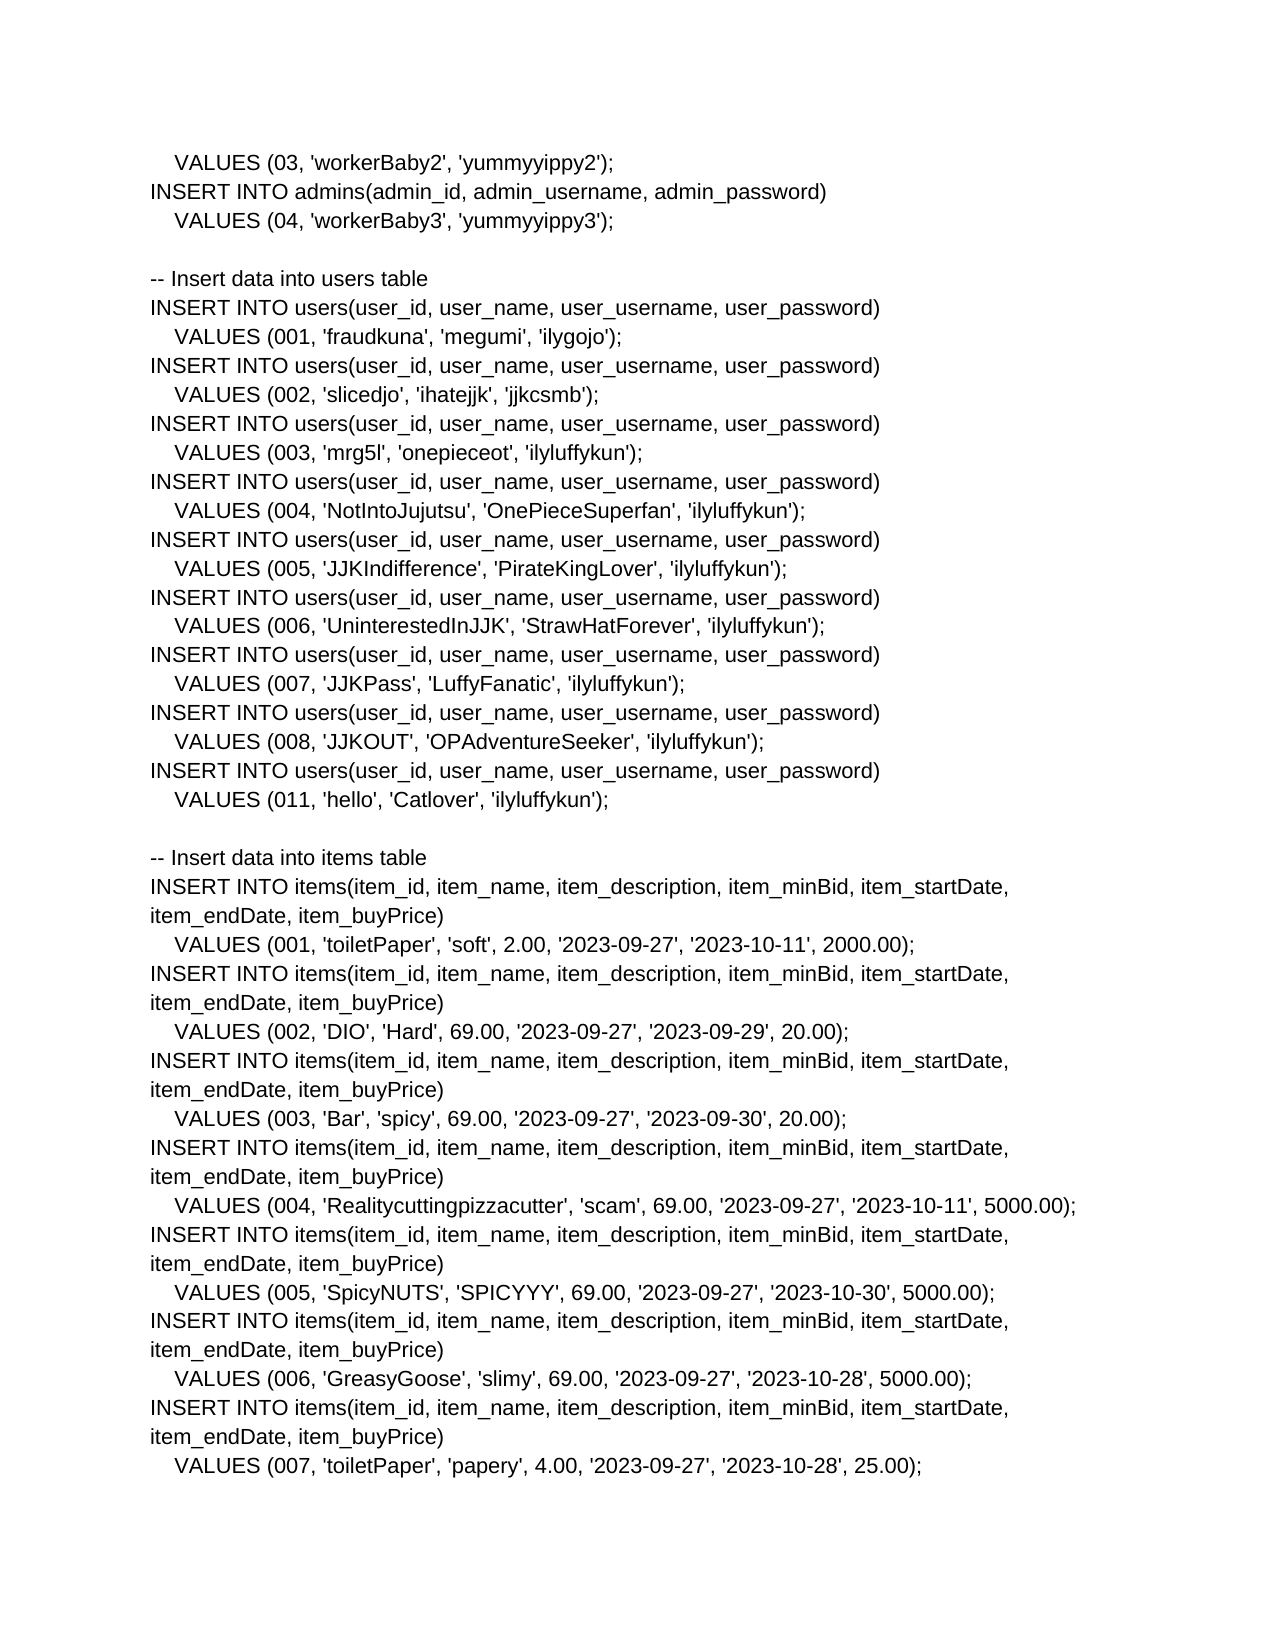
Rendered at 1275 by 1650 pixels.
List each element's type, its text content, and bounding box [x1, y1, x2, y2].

text INSERT INTO items(item_id, item_name, item_description, item_minBid, item_startDate, item_endDate, item_buyPrice) [150, 1308, 1125, 1362]
text VALUES (005, 'SpicyNUTS', 'SPICYYY', 69.00, '2023-09-27', '2023-10-30', 5000.00); [150, 1279, 1125, 1304]
text VALUES (008, 'JJKOUT', 'OPAdventureSeeker', 'ilyluffykun'); [150, 729, 1125, 754]
text VALUES (04, 'workerBaby3', 'yummyyippy3'); [150, 208, 1125, 233]
text INSERT INTO users(user_id, user_name, user_username, user_password) [150, 468, 1125, 494]
text VALUES (003, 'Bar', 'spicy', 69.00, '2023-09-27', '2023-09-30', 20.00); [150, 1106, 1125, 1131]
text INSERT INTO items(item_id, item_name, item_description, item_minBid, item_startDate, item_endDate, item_buyPrice) [150, 961, 1125, 1015]
text INSERT INTO users(user_id, user_name, user_username, user_password) [150, 526, 1125, 552]
text VALUES (007, 'JJKPass', 'LuffyFanatic', 'ilyluffykun'); [150, 671, 1125, 696]
text INSERT INTO users(user_id, user_name, user_username, user_password) [150, 353, 1125, 378]
text VALUES (004, 'Realitycuttingpizzacutter', 'scam', 69.00, '2023-09-27', '2023-10-11', 5000.00); [150, 1192, 1125, 1218]
text VALUES (011, 'hello', 'Catlover', 'ilyluffykun'); [150, 787, 1125, 812]
text INSERT INTO items(item_id, item_name, item_description, item_minBid, item_startDate, item_endDate, item_buyPrice) [150, 1221, 1125, 1276]
text -- Insert data into items table [150, 845, 1125, 870]
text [150, 179, 1125, 204]
text VALUES (001, 'fraudkuna', 'megumi', 'ilygojo'); [150, 324, 1125, 349]
text INSERT INTO items(item_id, item_name, item_description, item_minBid, item_startDate, item_endDate, item_buyPrice) [150, 874, 1125, 928]
text VALUES (004, 'NotIntoJujutsu', 'OnePieceSuperfan', 'ilyluffykun'); [150, 497, 1125, 523]
text INSERT INTO users(user_id, user_name, user_username, user_password) [150, 642, 1125, 667]
text INSERT INTO items(item_id, item_name, item_description, item_minBid, item_startDate, item_endDate, item_buyPrice) [150, 1134, 1125, 1189]
text INSERT INTO users(user_id, user_name, user_username, user_password) [150, 411, 1125, 436]
text VALUES (006, 'GreasyGoose', 'slimy', 69.00, '2023-09-27', '2023-10-28', 5000.00); [150, 1366, 1125, 1391]
text VALUES (03, 'workerBaby2', 'yummyyippy2'); [150, 150, 1125, 175]
text -- Insert data into users table [150, 266, 1125, 291]
text VALUES (002, 'DIO', 'Hard', 69.00, '2023-09-27', '2023-09-29', 20.00); [150, 1019, 1125, 1044]
text VALUES (007, 'toiletPaper', 'papery', 4.00, '2023-09-27', '2023-10-28', 25.00); [150, 1453, 1125, 1478]
text INSERT INTO users(user_id, user_name, user_username, user_password) [150, 295, 1125, 320]
text INSERT INTO items(item_id, item_name, item_description, item_minBid, item_startDate, item_endDate, item_buyPrice) [150, 1395, 1125, 1449]
text VALUES (003, 'mrg5l', 'onepieceot', 'ilyluffykun'); [150, 439, 1125, 465]
text INSERT INTO users(user_id, user_name, user_username, user_password) [150, 700, 1125, 725]
text INSERT INTO users(user_id, user_name, user_username, user_password) [150, 584, 1125, 609]
text INSERT INTO items(item_id, item_name, item_description, item_minBid, item_startDate, item_endDate, item_buyPrice) [150, 1048, 1125, 1102]
text VALUES (006, 'UninterestedInJJK', 'StrawHatForever', 'ilyluffykun'); [150, 613, 1125, 638]
text INSERT INTO users(user_id, user_name, user_username, user_password) [150, 758, 1125, 783]
text VALUES (005, 'JJKIndifference', 'PirateKingLover', 'ilyluffykun'); [150, 555, 1125, 581]
text VALUES (001, 'toiletPaper', 'soft', 2.00, '2023-09-27', '2023-10-11', 2000.00); [150, 932, 1125, 957]
text VALUES (002, 'slicedjo', 'ihatejjk', 'jjkcsmb'); [150, 382, 1125, 407]
